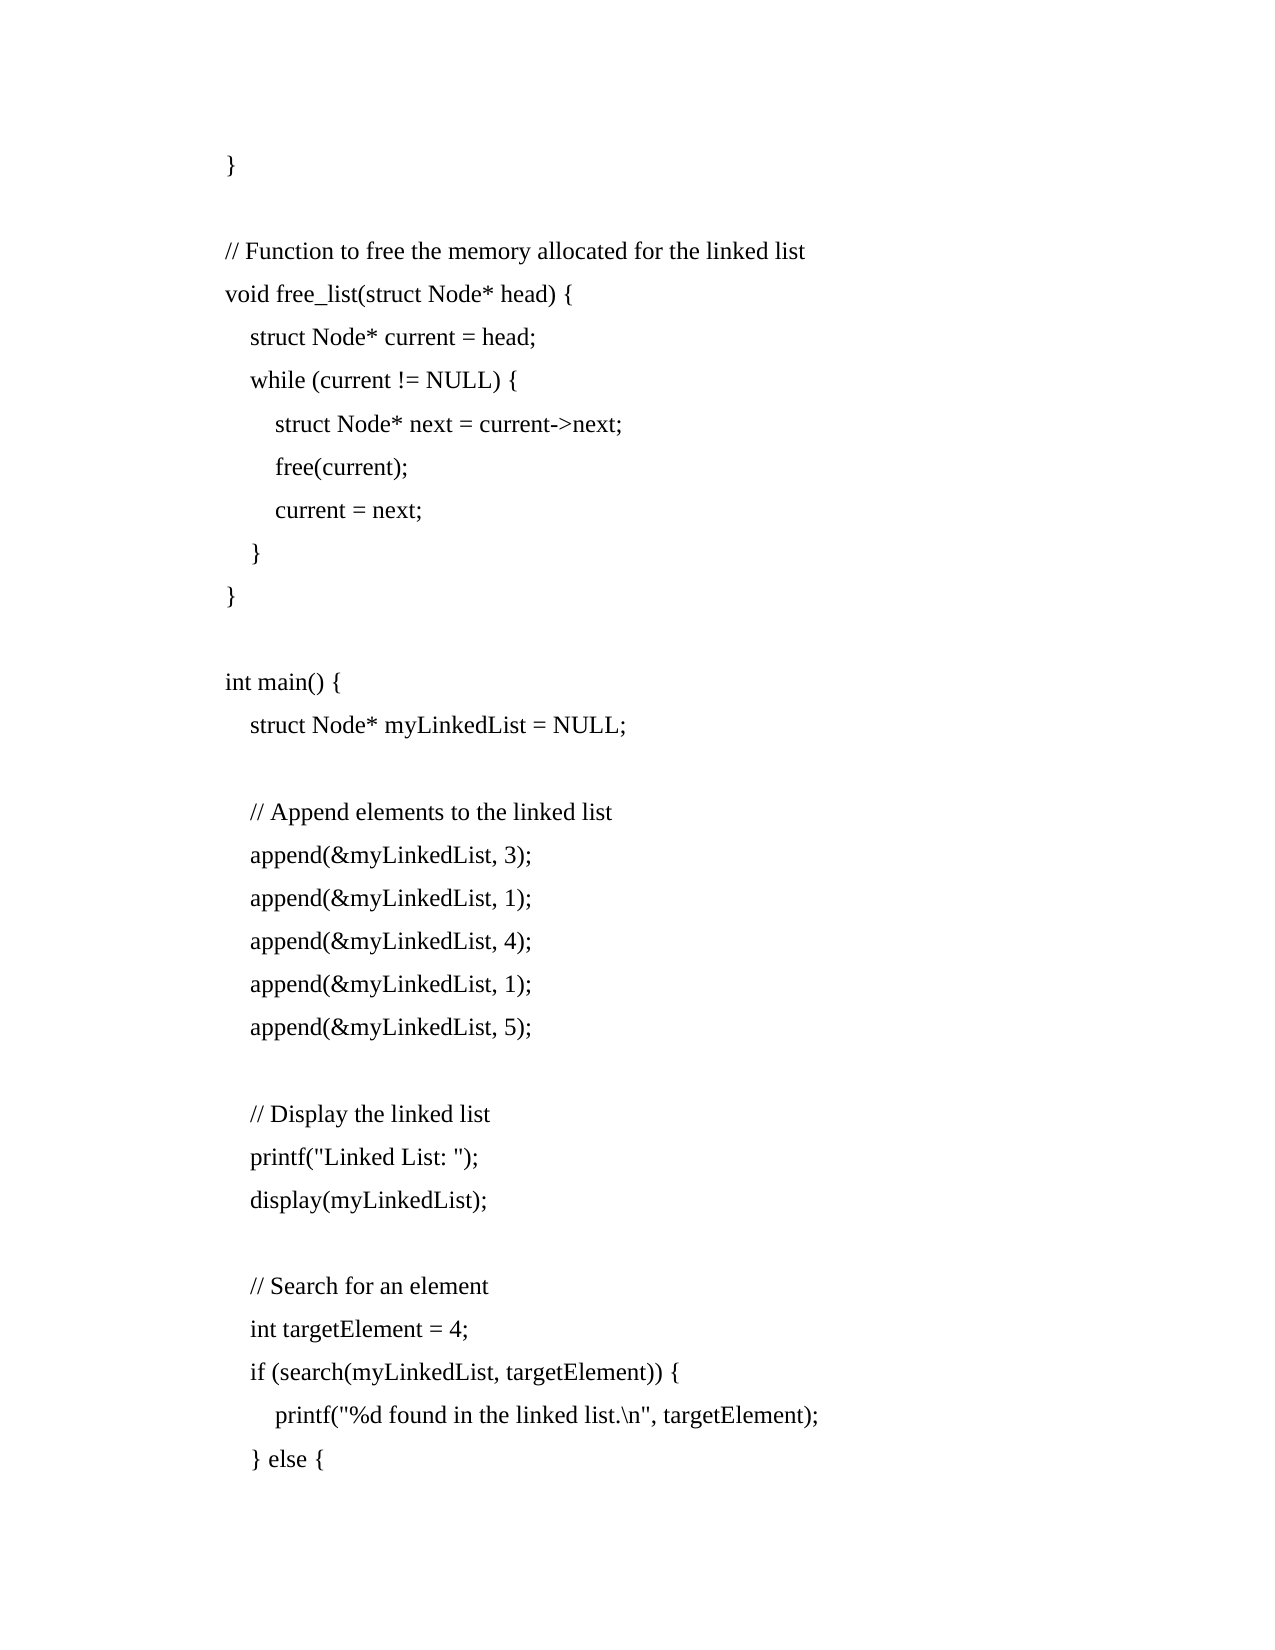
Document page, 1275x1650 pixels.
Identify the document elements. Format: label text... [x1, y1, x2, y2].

list int targetElement = 4; [225, 1314, 1125, 1343]
list int main() { [225, 667, 1125, 696]
list printf("Linked List: "); [225, 1142, 1125, 1171]
list struct Node* current = head; [225, 322, 1125, 351]
list append(&myLinkedList, 3); [225, 840, 1125, 869]
list append(&myLinkedList, 1); [225, 969, 1125, 998]
list current = next; [225, 495, 1125, 524]
list } [225, 150, 1125, 179]
list } else { [225, 1444, 1125, 1472]
list struct Node* myLinkedList = NULL; [225, 711, 1125, 739]
list // Search for an element [225, 1271, 1125, 1300]
list // Append elements to the linked list [225, 797, 1125, 826]
list printf("%d found in the linked list.\n", targetElement); [225, 1401, 1125, 1429]
list append(&myLinkedList, 4); [225, 926, 1125, 955]
list void free_list(struct Node* head) { [225, 279, 1125, 308]
list if (search(myLinkedList, targetElement)) { [225, 1357, 1125, 1386]
list // Display the linked list [225, 1099, 1125, 1127]
list while (current != NULL) { [225, 366, 1125, 394]
list struct Node* next = current->next; [225, 409, 1125, 437]
list // Function to free the memory allocated for the linked list [225, 236, 1125, 265]
list } [225, 538, 1125, 567]
list display(myLinkedList); [225, 1185, 1125, 1214]
list append(&myLinkedList, 5); [225, 1012, 1125, 1041]
list append(&myLinkedList, 1); [225, 883, 1125, 912]
list } [225, 581, 1125, 610]
list free(current); [225, 452, 1125, 481]
